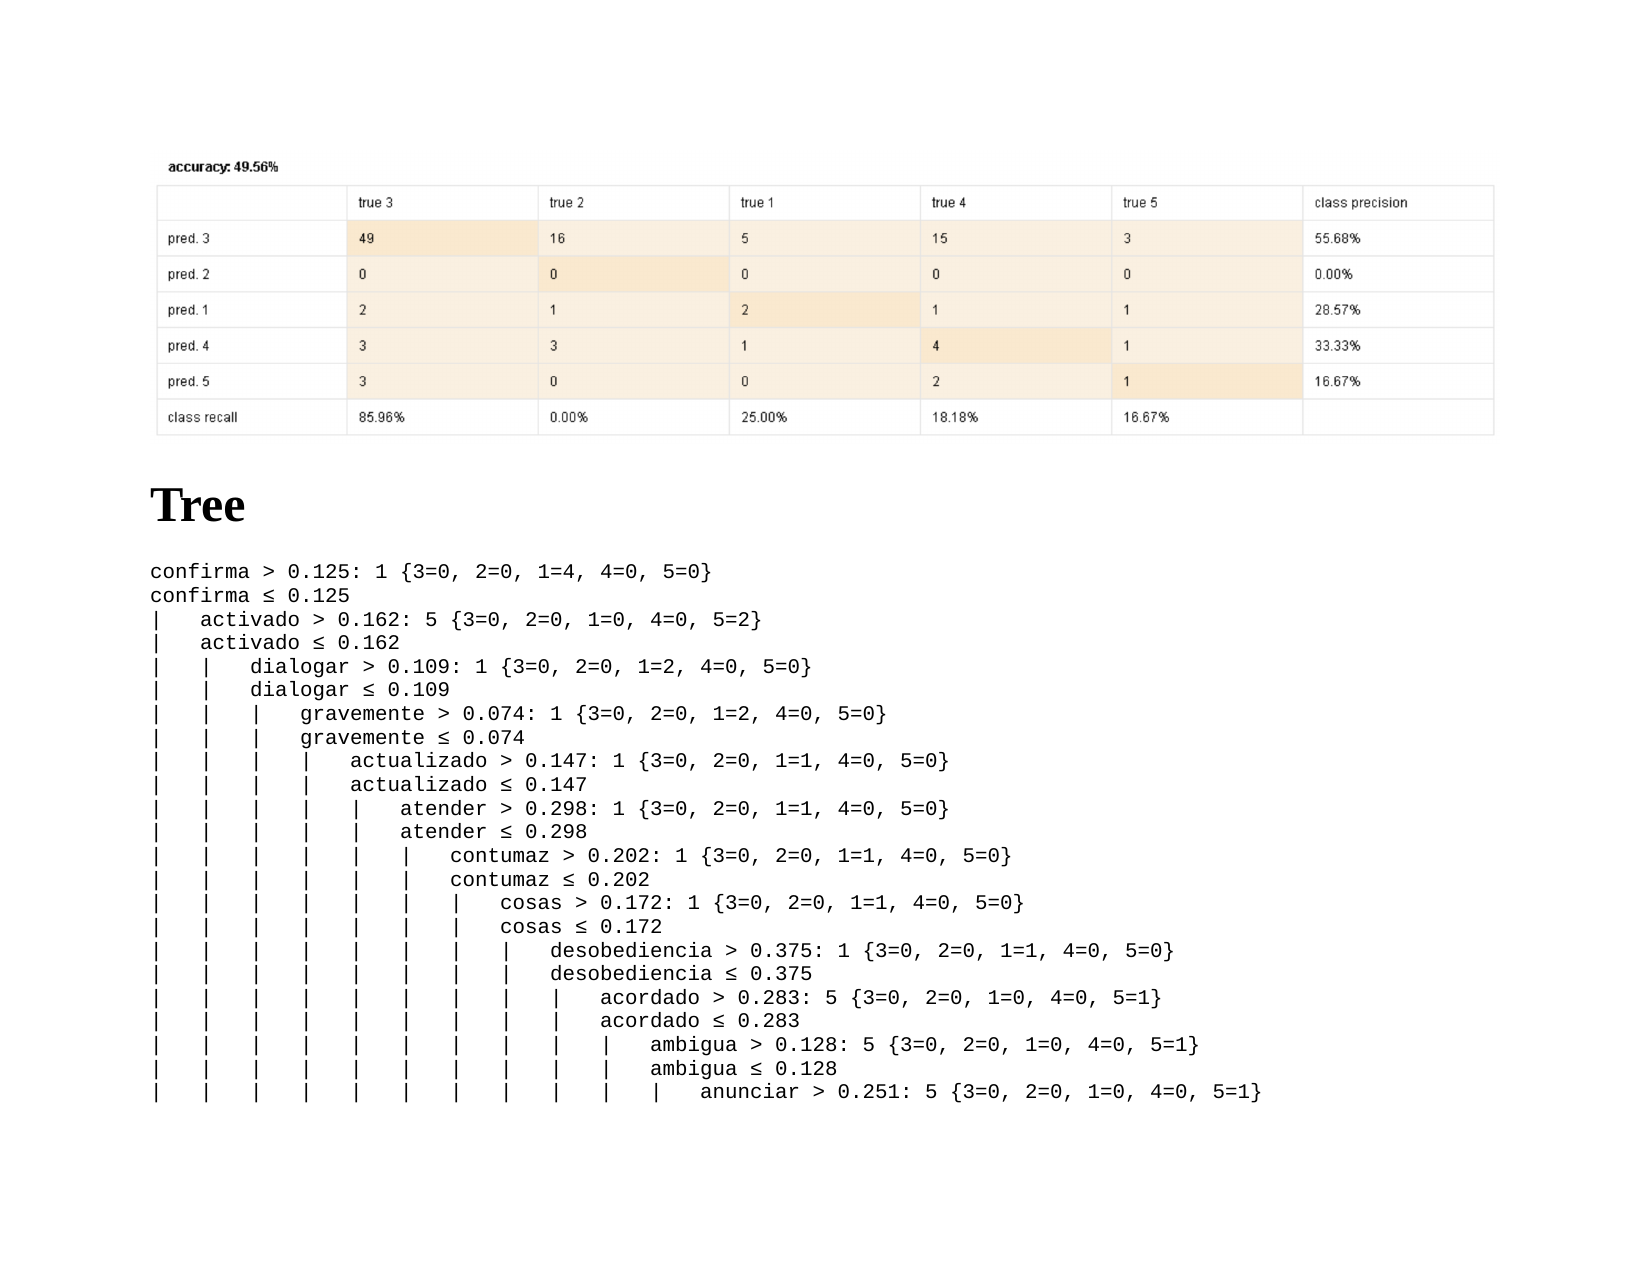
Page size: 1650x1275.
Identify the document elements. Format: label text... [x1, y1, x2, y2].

text confirma > 0.125: 1 {3=0, 2=0, 1=4, 4=0, 5=0} [150, 561, 1500, 585]
text | | | | | | | cosas ≤ 0.172 [150, 916, 1500, 939]
text | | dialogar > 0.109: 1 {3=0, 2=0, 1=2, 4=0, 5=0} [150, 656, 1500, 679]
text | | | gravemente > 0.074: 1 {3=0, 2=0, 1=2, 4=0, 5=0} [150, 703, 1500, 727]
text confirma ≤ 0.125 [150, 585, 1500, 608]
text | | | | | atender > 0.298: 1 {3=0, 2=0, 1=1, 4=0, 5=0} [150, 798, 1500, 821]
text | activado ≤ 0.162 [150, 632, 1500, 656]
text | | | | | | contumaz ≤ 0.202 [150, 869, 1500, 892]
text | | | | | atender ≤ 0.298 [150, 821, 1500, 845]
text | | dialogar ≤ 0.109 [150, 679, 1500, 703]
picture [150, 150, 1500, 444]
text | | | | | | | | | acordado > 0.283: 5 {3=0, 2=0, 1=0, 4=0, 5=1} [150, 987, 1500, 1011]
text | | | | | | contumaz > 0.202: 1 {3=0, 2=0, 1=1, 4=0, 5=0} [150, 845, 1500, 869]
text | | | | actualizado > 0.147: 1 {3=0, 2=0, 1=1, 4=0, 5=0} [150, 750, 1500, 774]
text | | | | | | | | | | ambigua ≤ 0.128 [150, 1058, 1500, 1081]
text | | | | | | | | desobediencia > 0.375: 1 {3=0, 2=0, 1=1, 4=0, 5=0} [150, 939, 1500, 963]
text | | | | actualizado ≤ 0.147 [150, 774, 1500, 798]
text | | | | | | | | | acordado ≤ 0.283 [150, 1011, 1500, 1034]
text | | | | | | | | | | | anunciar > 0.251: 5 {3=0, 2=0, 1=0, 4=0, 5=1} [150, 1081, 1500, 1105]
text | activado > 0.162: 5 {3=0, 2=0, 1=0, 4=0, 5=2} [150, 608, 1500, 632]
subtitle Tree [150, 474, 1500, 532]
text | | | | | | | cosas > 0.172: 1 {3=0, 2=0, 1=1, 4=0, 5=0} [150, 892, 1500, 916]
text | | | | | | | | | | ambigua > 0.128: 5 {3=0, 2=0, 1=0, 4=0, 5=1} [150, 1034, 1500, 1058]
text | | | gravemente ≤ 0.074 [150, 727, 1500, 750]
text | | | | | | | | desobediencia ≤ 0.375 [150, 963, 1500, 987]
